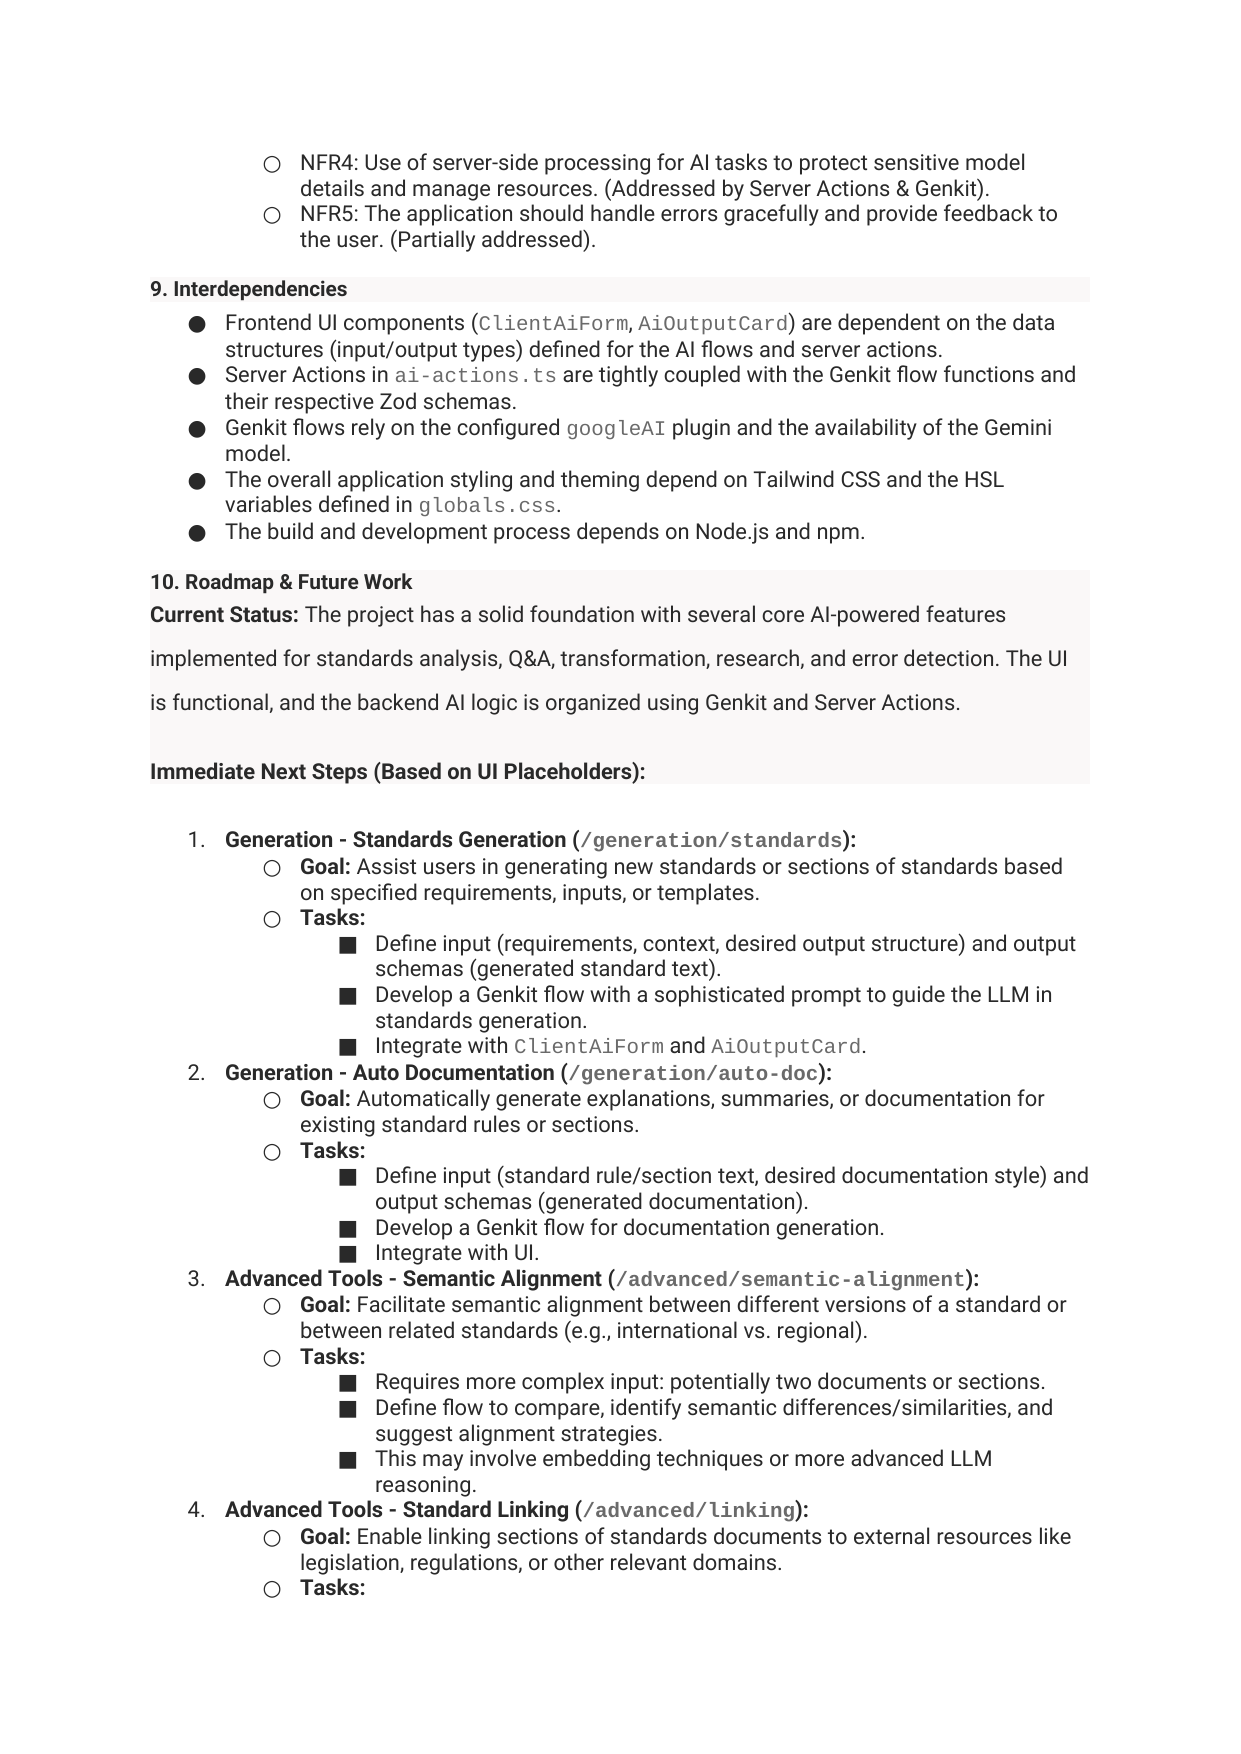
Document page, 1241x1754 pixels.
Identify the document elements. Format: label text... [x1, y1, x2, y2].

text Immediate Next Steps (Based on UI Placeholders): [150, 759, 1090, 784]
list Tasks: [262, 1575, 1090, 1601]
list NFR4: Use of server-side processing for AI tasks to protect sensitive model details and manage resources. (Addressed by Server Actions & Genkit). [262, 150, 1090, 201]
list NFR5: The application should handle errors gracefully and provide feedback to the user. (Partially addressed). [262, 201, 1090, 252]
list Goal: Enable linking sections of standards documents to external resources like legislation, regulations, or other relevant domains. [262, 1524, 1090, 1575]
list The build and development process depends on Node.js and npm. [187, 519, 1090, 545]
list Genkit flows rely on the configured googleAI plugin and the availability of the Gemini model. [187, 415, 1090, 467]
list Tasks: [262, 905, 1090, 931]
text Current Status: The project has a solid foundation with several core AI-powered features implemented for standards analysis, Q&A, transformation, research, and error detection. The UI is functional, and the backend AI logic is organized using Genkit and Server Actions. [150, 602, 1090, 716]
list Goal: Facilitate semantic alignment between different versions of a standard or between related standards (e.g., international vs. regional). [262, 1292, 1090, 1344]
list Integrate with UI. [337, 1240, 1090, 1266]
list Integrate with ClientAiForm and AiOutputCard. [337, 1033, 1090, 1060]
list This may involve embedding techniques or more advanced LLM reasoning. [337, 1446, 1090, 1497]
list Generation - Auto Documentation (/generation/auto-doc): [187, 1060, 1090, 1087]
list Goal: Automatically generate explanations, summaries, or documentation for existing standard rules or sections. [262, 1087, 1090, 1138]
list Define input (requirements, context, desired output structure) and output schemas (generated standard text). [337, 931, 1090, 982]
list Tasks: [262, 1138, 1090, 1163]
list Requires more complex input: potentially two documents or sections. [337, 1369, 1090, 1395]
list Advanced Tools - Semantic Alignment (/advanced/semantic-alignment): [187, 1266, 1090, 1292]
list The overall application styling and theming depend on Tailwind CSS and the HSL variables defined in globals.css. [187, 467, 1090, 519]
list Generation - Standards Generation (/generation/standards): [187, 827, 1090, 854]
list Develop a Genkit flow with a sophisticated prompt to guide the LLM in standards generation. [337, 982, 1090, 1033]
list Goal: Assist users in generating new standards or sections of standards based on specified requirements, inputs, or templates. [262, 854, 1090, 905]
list Frontend UI components (ClientAiForm, AiOutputCard) are dependent on the data structures (input/output types) defined for the AI flows and server actions. [187, 310, 1090, 362]
list Advanced Tools - Standard Linking (/advanced/linking): [187, 1497, 1090, 1524]
subtitle 9. Interdependencies [150, 277, 1090, 302]
subtitle 10. Roadmap & Future Work [150, 570, 1090, 594]
list Tasks: [262, 1344, 1090, 1369]
list Define input (standard rule/section text, desired documentation style) and output schemas (generated documentation). [337, 1163, 1090, 1215]
list Develop a Genkit flow for documentation generation. [337, 1215, 1090, 1240]
list Define flow to compare, identify semantic differences/similarities, and suggest alignment strategies. [337, 1395, 1090, 1446]
list Server Actions in ai-actions.ts are tightly coupled with the Genkit flow functions and their respective Zod schemas. [187, 362, 1090, 415]
